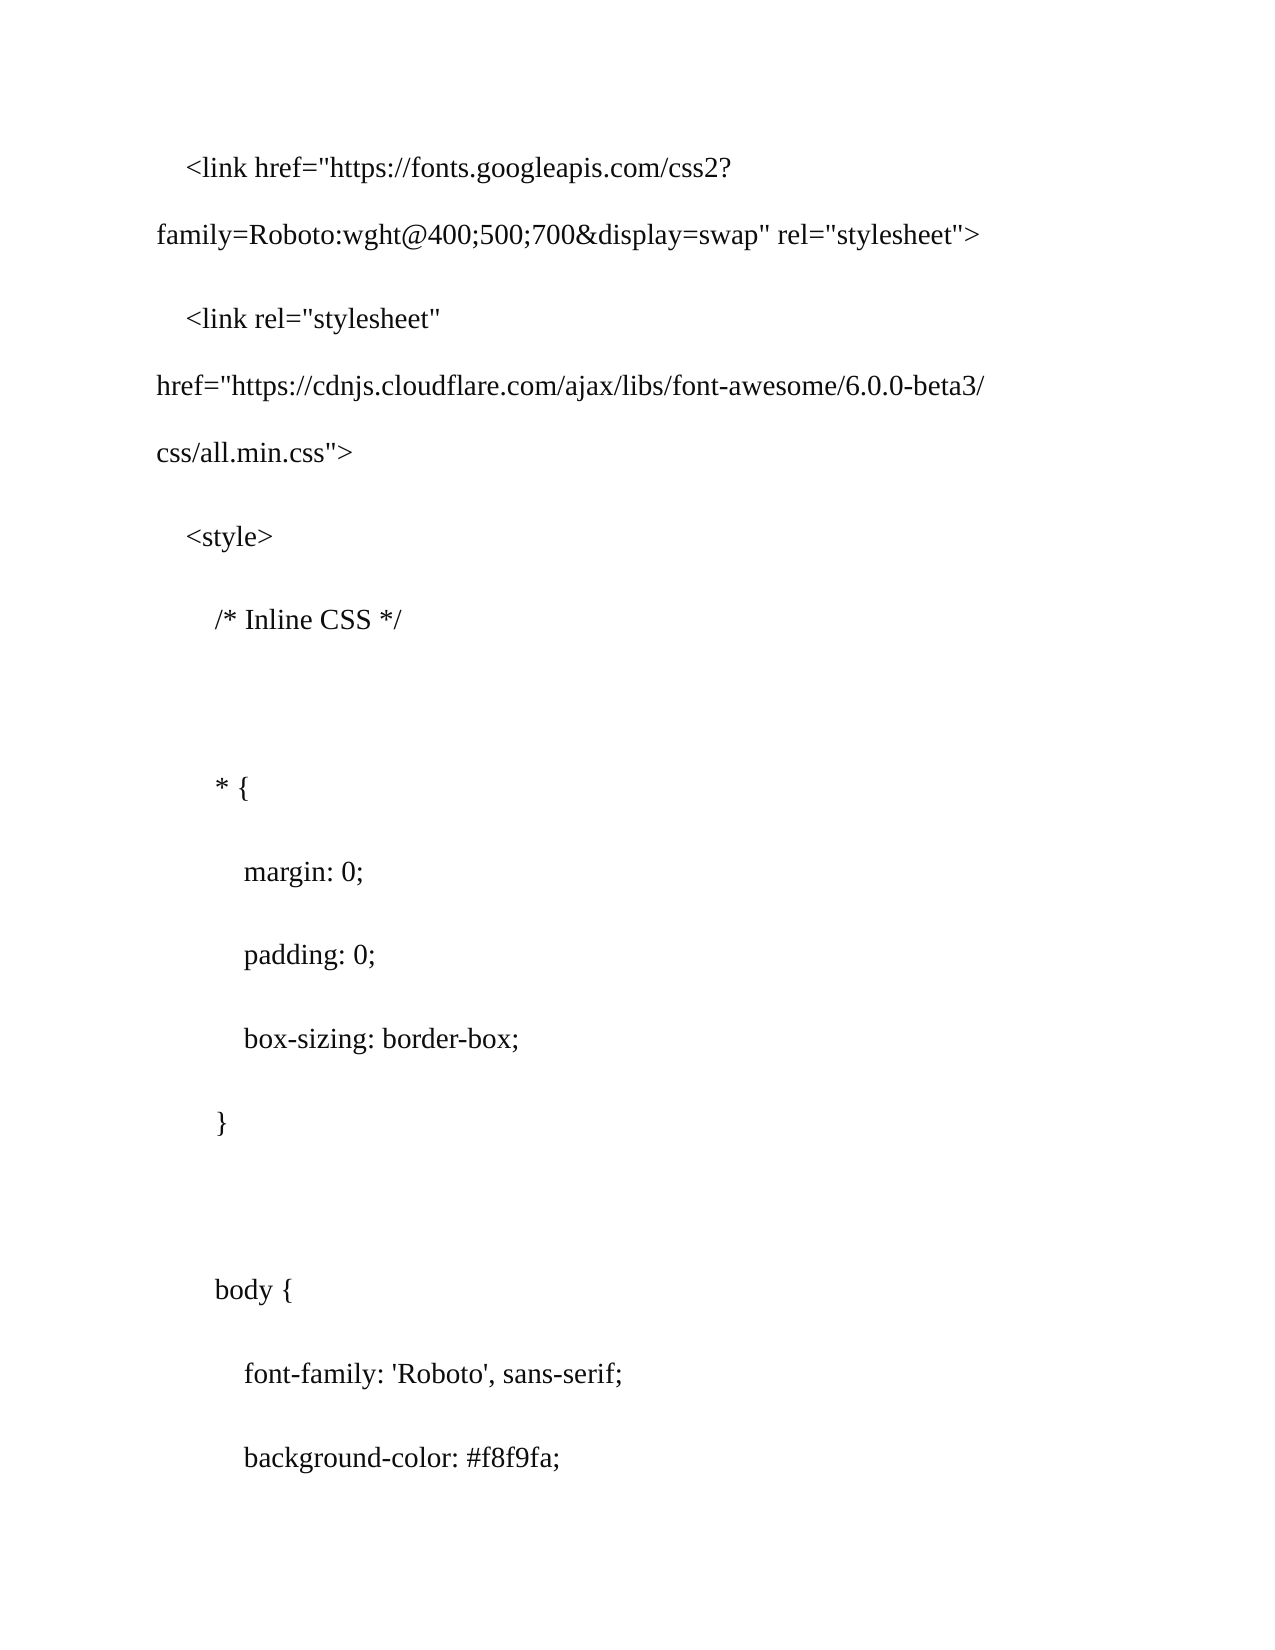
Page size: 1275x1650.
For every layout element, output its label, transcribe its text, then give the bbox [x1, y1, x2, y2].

text margin: 0; [156, 854, 1000, 887]
text background-color: #f8f9fa; [156, 1440, 1000, 1473]
text padding: 0; [156, 937, 1000, 971]
text font-family: 'Roboto', sans-serif; [156, 1356, 1000, 1390]
text <link href="https://fonts.googleapis.com/css2?family=Roboto:wght@400;500;700&display=swap" rel="stylesheet"> [156, 150, 1000, 251]
text body { [156, 1272, 1000, 1306]
text } [156, 1105, 1000, 1138]
text <style> [156, 519, 1000, 552]
text box-sizing: border-box; [156, 1021, 1000, 1055]
text <link rel="stylesheet" href="https://cdnjs.cloudflare.com/ajax/libs/font-awesome/6.0.0-beta3/css/all.min.css"> [156, 301, 1000, 468]
text * { [156, 770, 1000, 803]
text /* Inline CSS */ [156, 602, 1000, 636]
